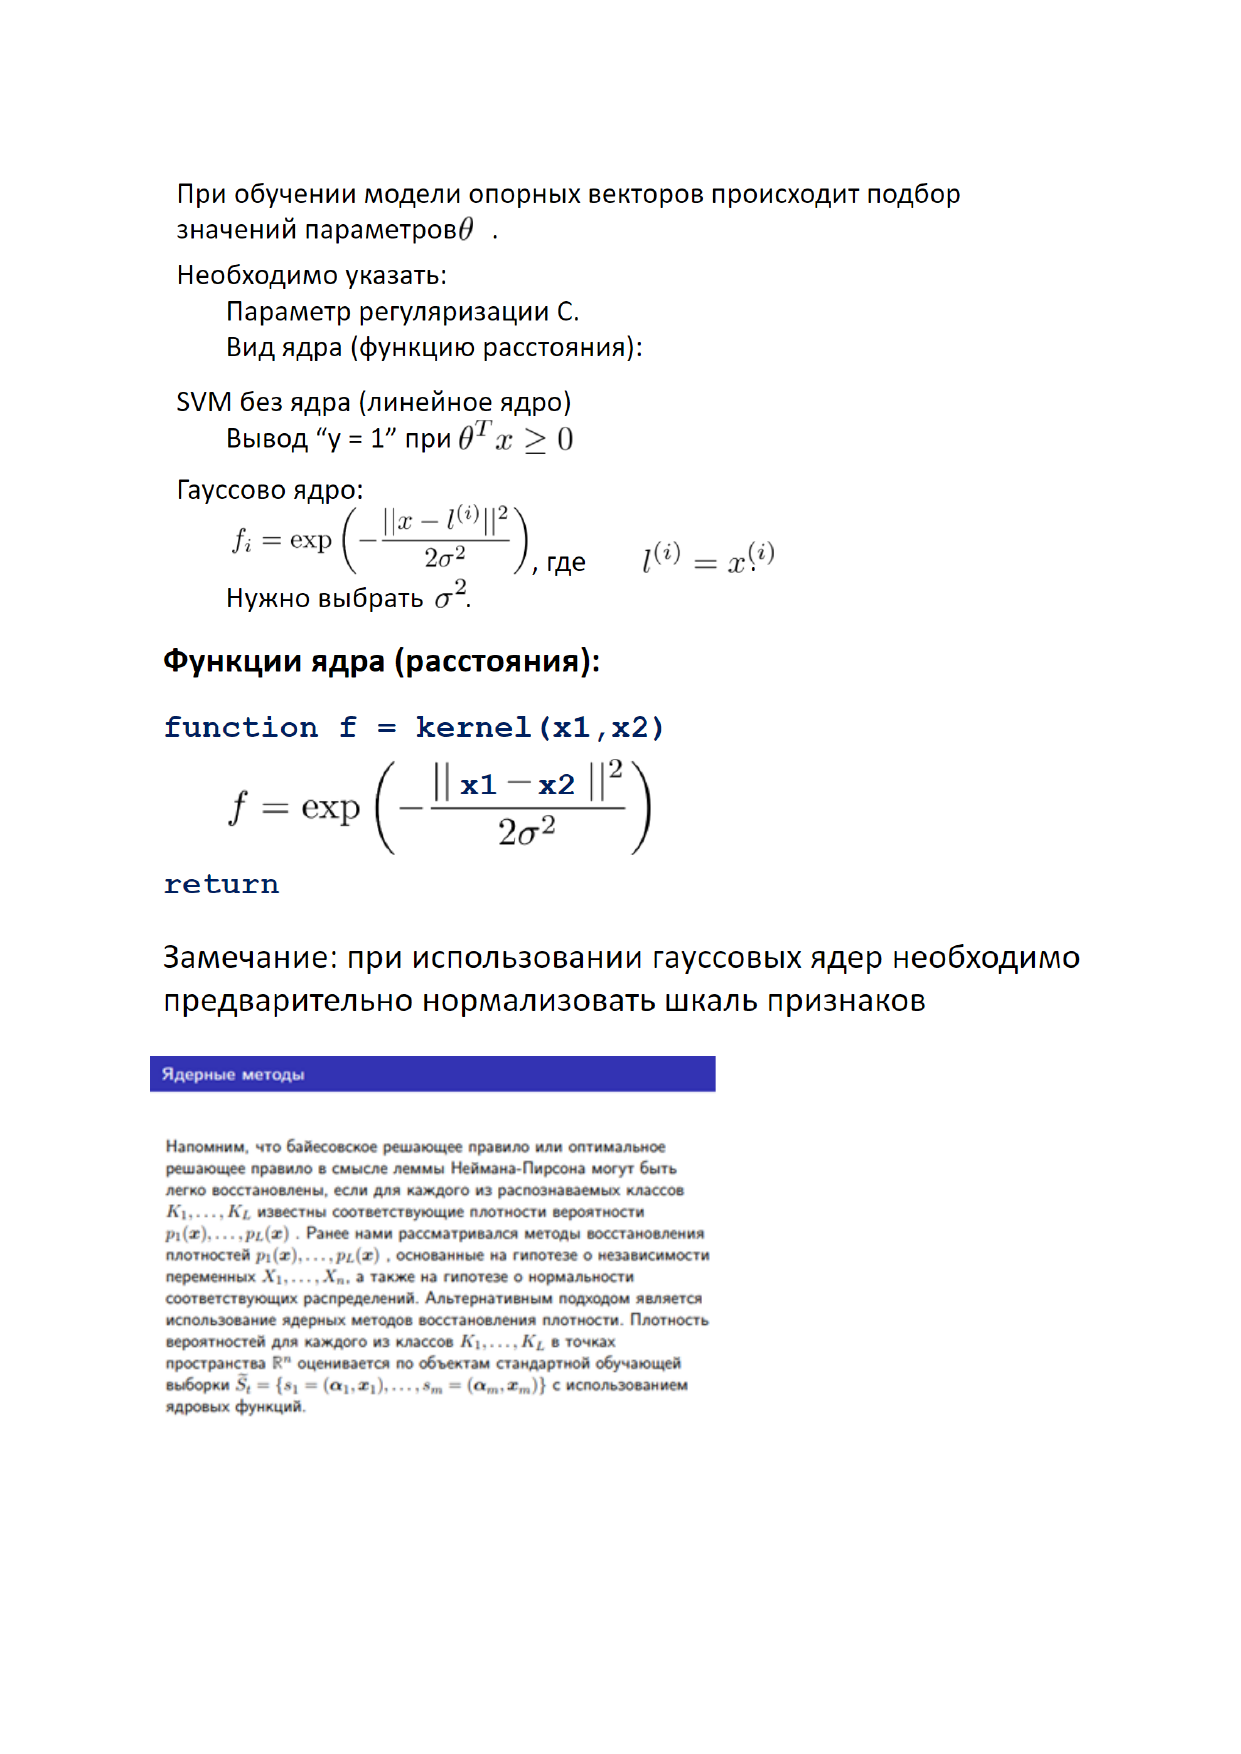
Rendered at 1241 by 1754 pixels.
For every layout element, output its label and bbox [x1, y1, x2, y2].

picture [150, 150, 1091, 1036]
picture [150, 1056, 716, 1418]
